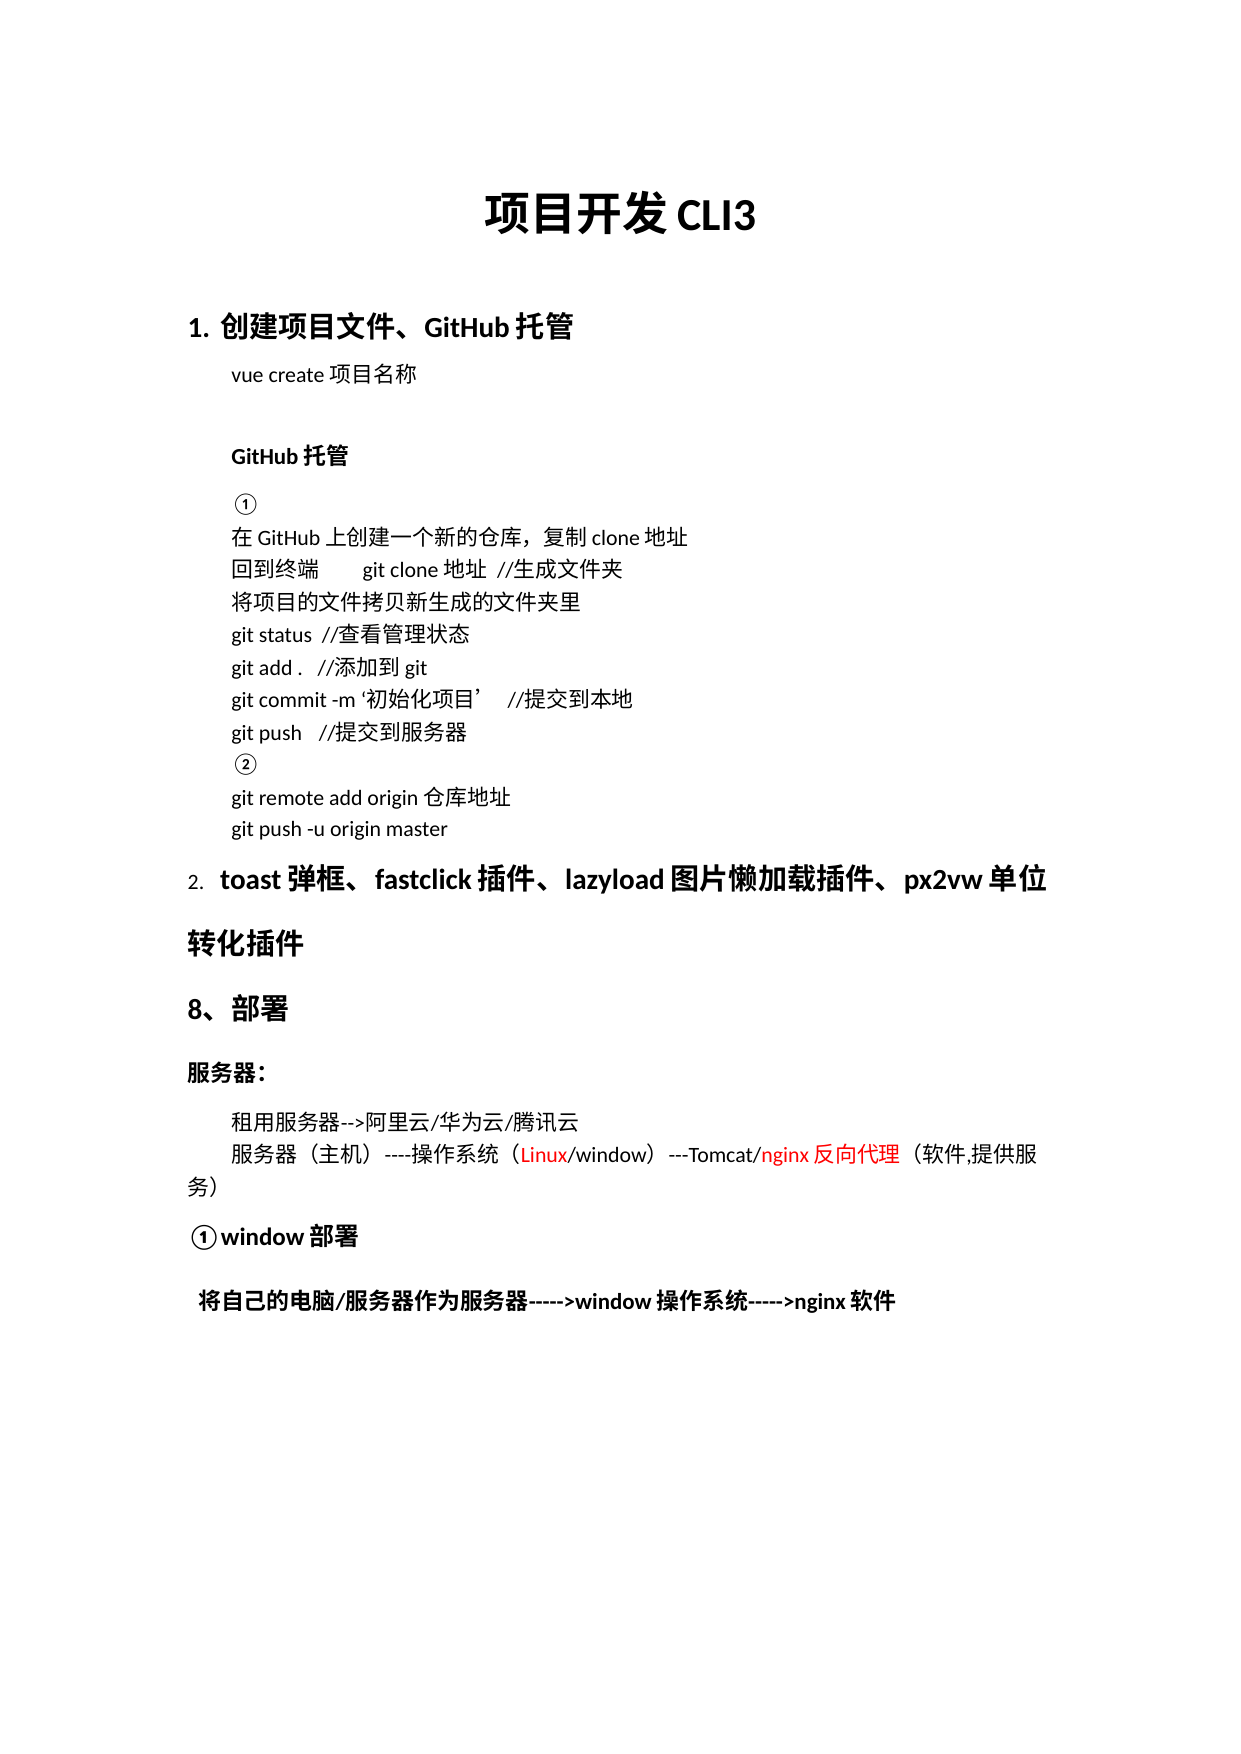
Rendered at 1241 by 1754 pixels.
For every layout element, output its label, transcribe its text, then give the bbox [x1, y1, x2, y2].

list git push //提交到服务器 [187, 714, 1053, 747]
text 服务器： [187, 1039, 1053, 1104]
text 服务器（主机）----操作系统（Linux/window）---Tomcat/nginx反向代理（软件,提供服务） [187, 1137, 1053, 1202]
list ② [187, 747, 1053, 779]
text 租用服务器-->阿里云/华为云/腾讯云 [187, 1104, 1053, 1137]
list git push -u origin master [187, 812, 1053, 844]
text 项目开发CLI3 [187, 162, 1053, 259]
list git status //查看管理状态 [187, 617, 1053, 649]
list 创建项目文件、GitHub托管 [187, 292, 1053, 357]
list toast弹框、fastclick插件、lazyload图片懒加载插件、px2vw单位 转化插件 [187, 844, 1053, 974]
list git remote add origin 仓库地址 [187, 779, 1053, 812]
list 在GitHub上创建一个新的仓库，复制clone地址 [187, 519, 1053, 552]
list 将项目的文件拷贝新生成的文件夹里 [187, 584, 1053, 617]
list vue create 项目名称 [187, 357, 1053, 389]
text 将自己的电脑/服务器作为服务器----->window操作系统----->nginx软件 [187, 1267, 1053, 1332]
list GitHub托管 [187, 422, 1053, 487]
list 回到终端 git clone 地址 //生成文件夹 [187, 552, 1053, 584]
text ①window部署 [187, 1202, 1053, 1267]
list 部署 [187, 974, 1053, 1039]
list ① [187, 487, 1053, 519]
list git commit -m ‘初始化项目’ //提交到本地 [187, 682, 1053, 714]
list git add . //添加到git [187, 649, 1053, 682]
